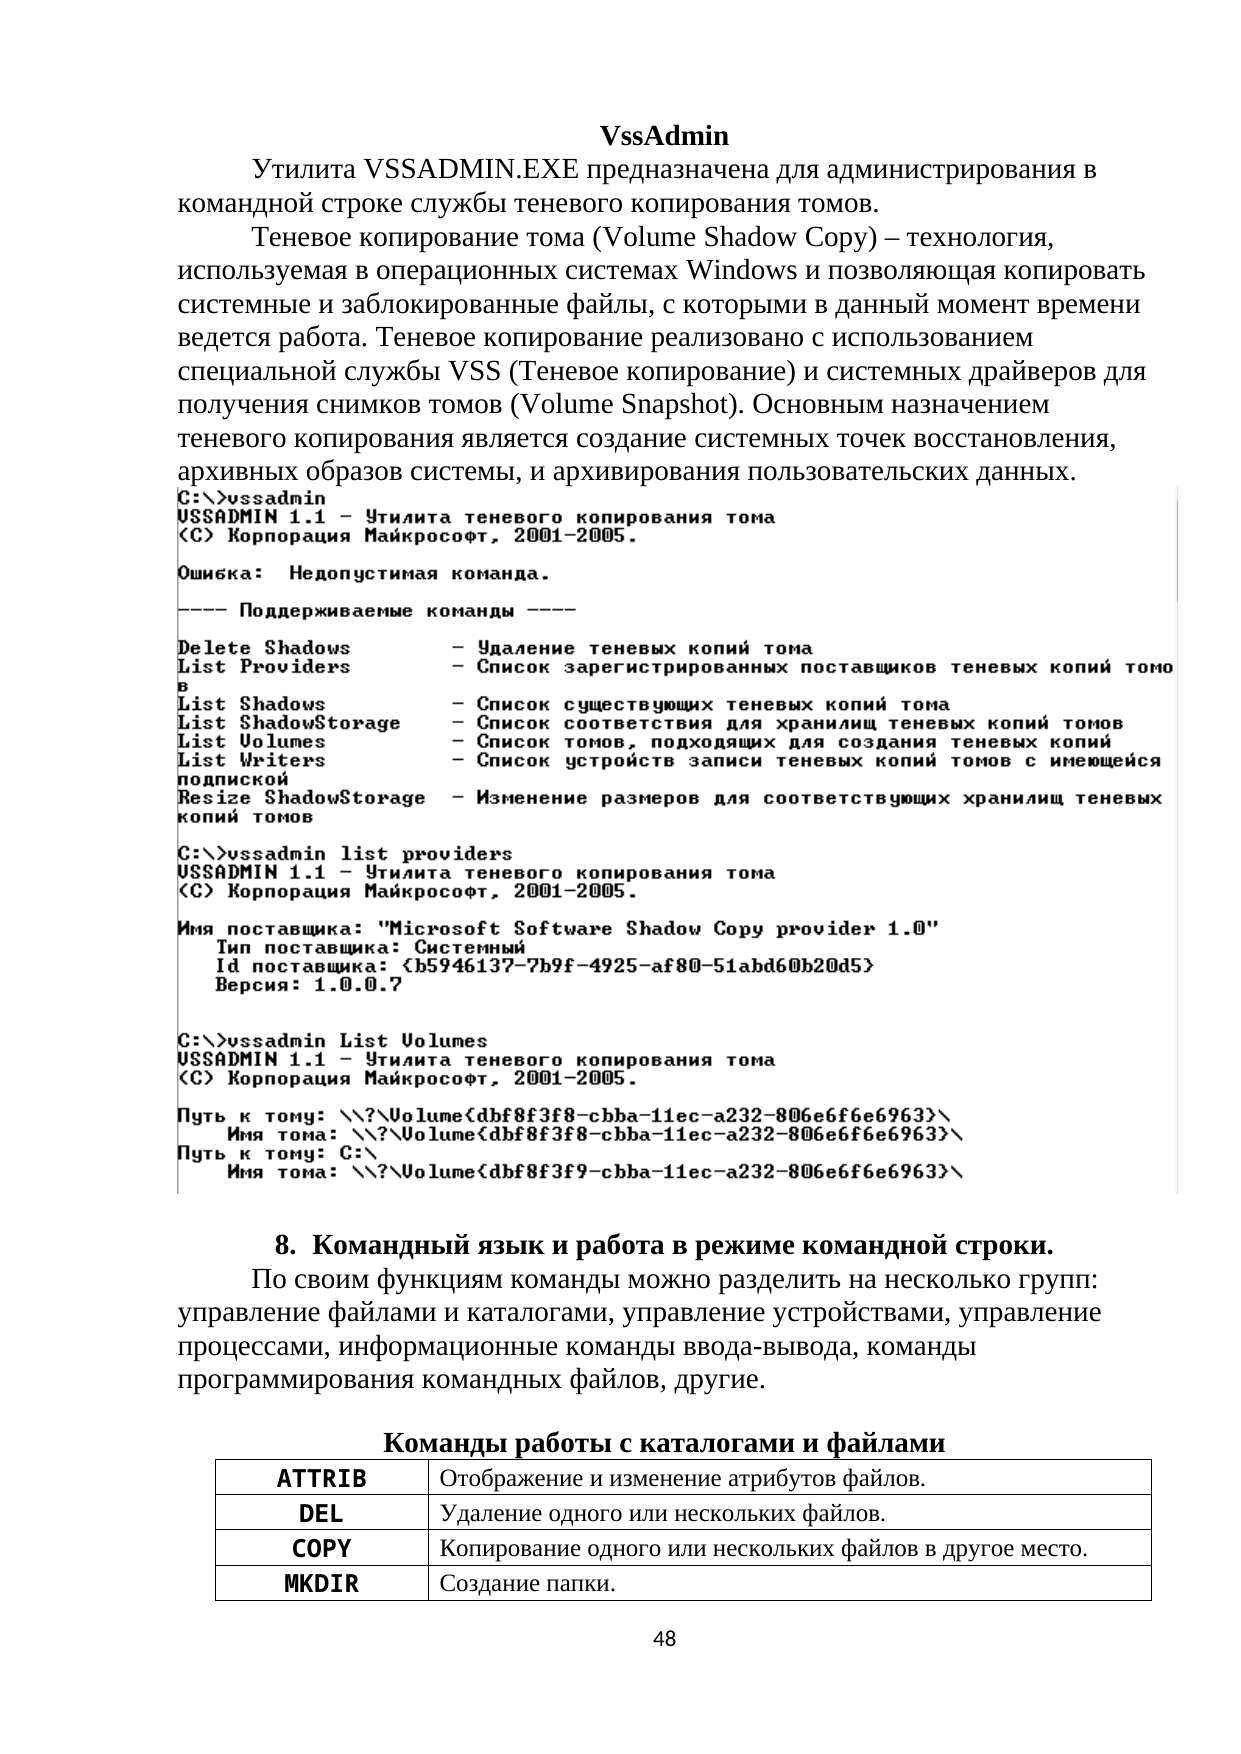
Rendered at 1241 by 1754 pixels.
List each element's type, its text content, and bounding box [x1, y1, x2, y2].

text По своим функциям команды можно разделить на несколько групп: управление файлами и каталогами, управление устройствами, управление процессами, информационные команды ввода-вывода, команды программирования командных файлов, другие. [177, 1261, 1152, 1395]
table_cell MKDIR [216, 1566, 428, 1599]
picture [177, 487, 1179, 1194]
table_cell Копирование одного или нескольких файлов в другое место. [429, 1530, 1151, 1564]
table_cell DEL [216, 1495, 428, 1529]
table_header ATTRIB [216, 1460, 428, 1494]
table_cell Удаление одного или нескольких файлов. [429, 1495, 1151, 1529]
text VssAdmin [177, 118, 1152, 152]
table_header Отображение и изменение атрибутов файлов. [429, 1460, 1151, 1494]
table_cell COPY [216, 1530, 428, 1564]
table_cell Создание папки. [429, 1566, 1151, 1599]
text Команды работы с каталогами и файлами [177, 1426, 1152, 1459]
list Командный язык и работа в режиме командной строки. [177, 1227, 1152, 1261]
text Утилита VSSADMIN.EXE предназначена для администрирования в командной строке службы теневого копирования томов. [177, 152, 1152, 219]
text Теневое копирование тома (Volume Shadow Copy) – технология, используемая в операционных системах Windows и позволяющая копировать системные и заблокированные файлы, с которыми в данный момент времени ведется работа. Теневое копирование реализовано с использованием специальной службы VSS (Теневое копирование) и системных драйверов для получения снимков томов (Volume Snapshot). Основным назначением теневого копирования является создание системных точек восстановления, архивных образов системы, и архивирования пользовательских данных. [177, 219, 1152, 487]
